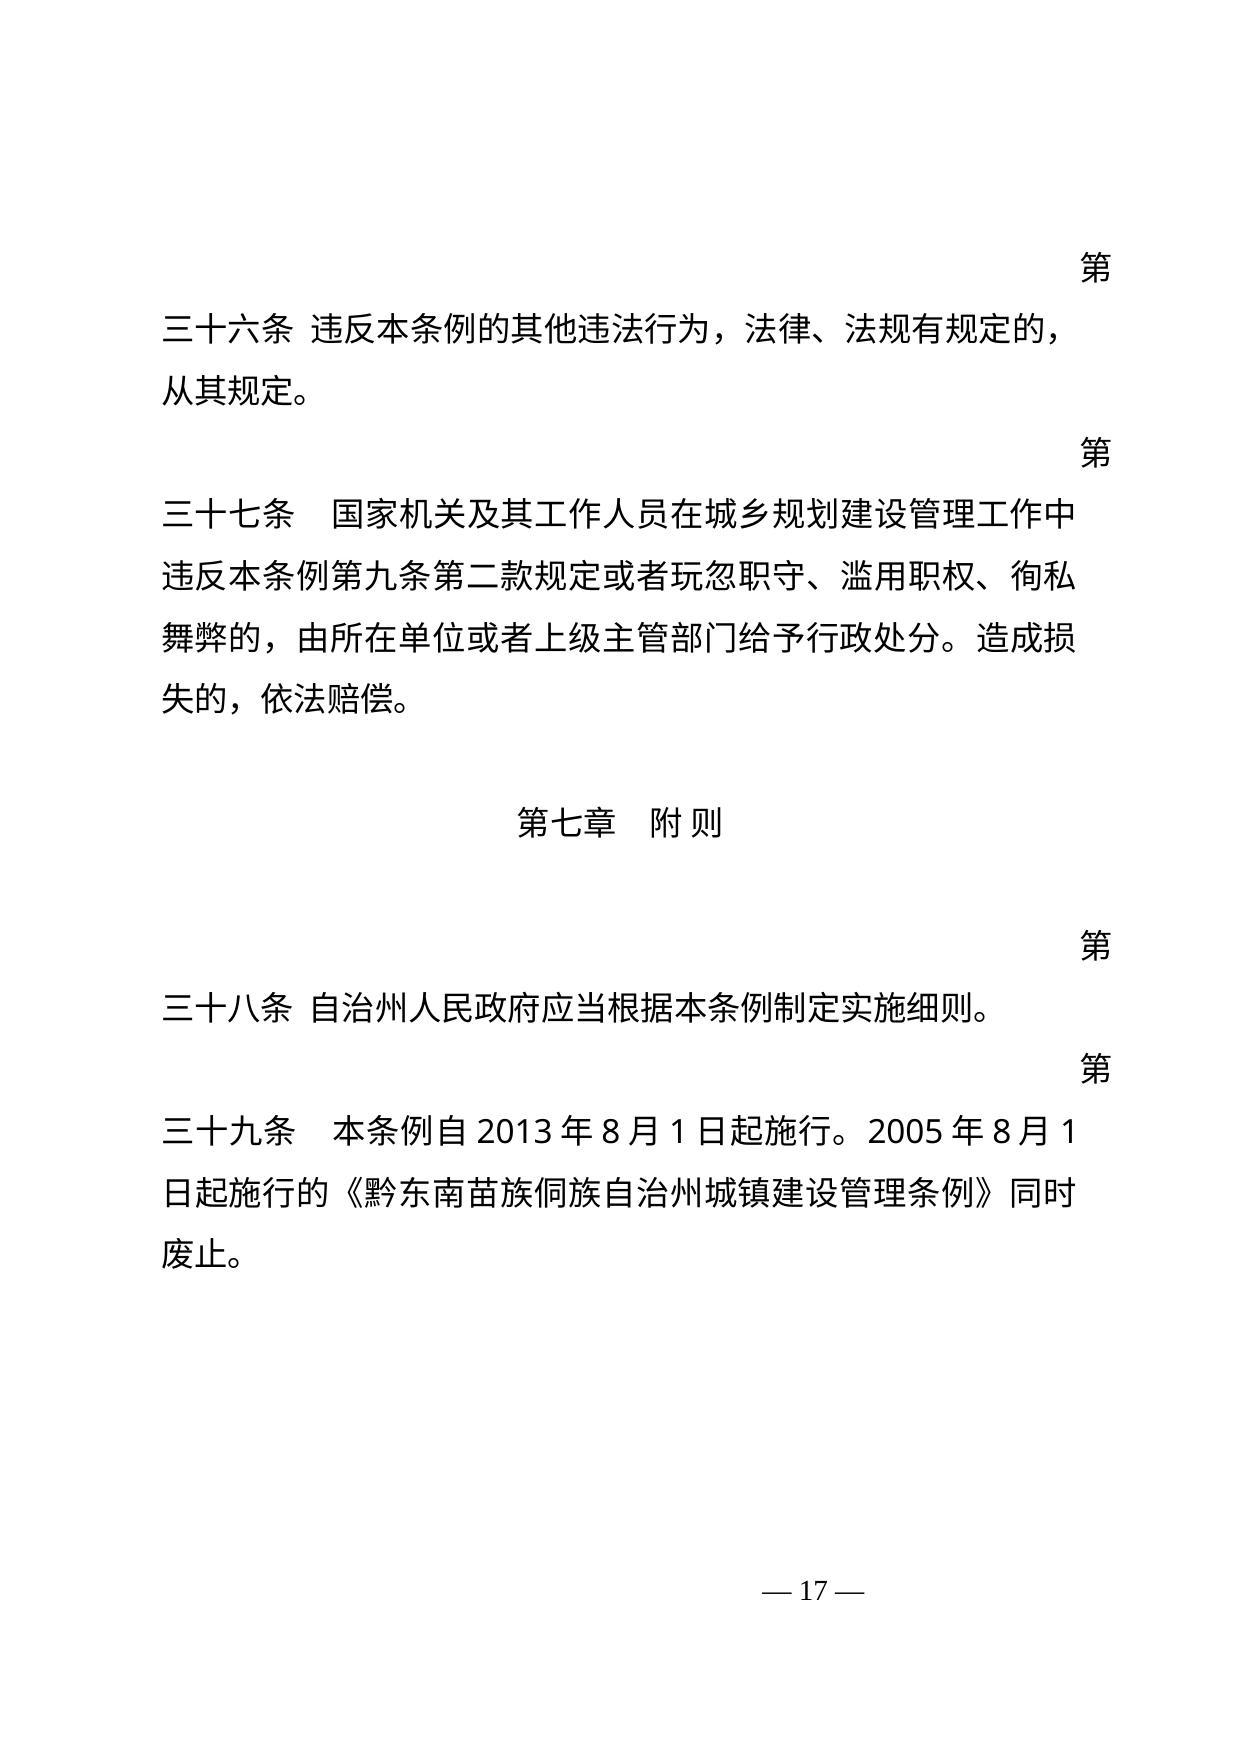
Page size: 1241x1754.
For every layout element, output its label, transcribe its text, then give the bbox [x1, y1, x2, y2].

text 第三十九条 本条例自2013年8月1日起施行。2005年8月1日起施行的《黔东南苗族侗族自治州城镇建设管理条例》同时废止。 [161, 1032, 1079, 1279]
text 第三十七条 国家机关及其工作人员在城乡规划建设管理工作中违反本条例第九条第二款规定或者玩忽职守、滥用职权、徇私舞弊的，由所在单位或者上级主管部门给予行政处分。造成损失的，依法赔偿。 [161, 416, 1079, 724]
text 第三十六条 违反本条例的其他违法行为，法律、法规有规定的，从其规定。 [161, 231, 1079, 416]
text 第三十八条 自治州人民政府应当根据本条例制定实施细则。 [161, 909, 1079, 1032]
text 第七章 附 则 [161, 786, 1079, 847]
